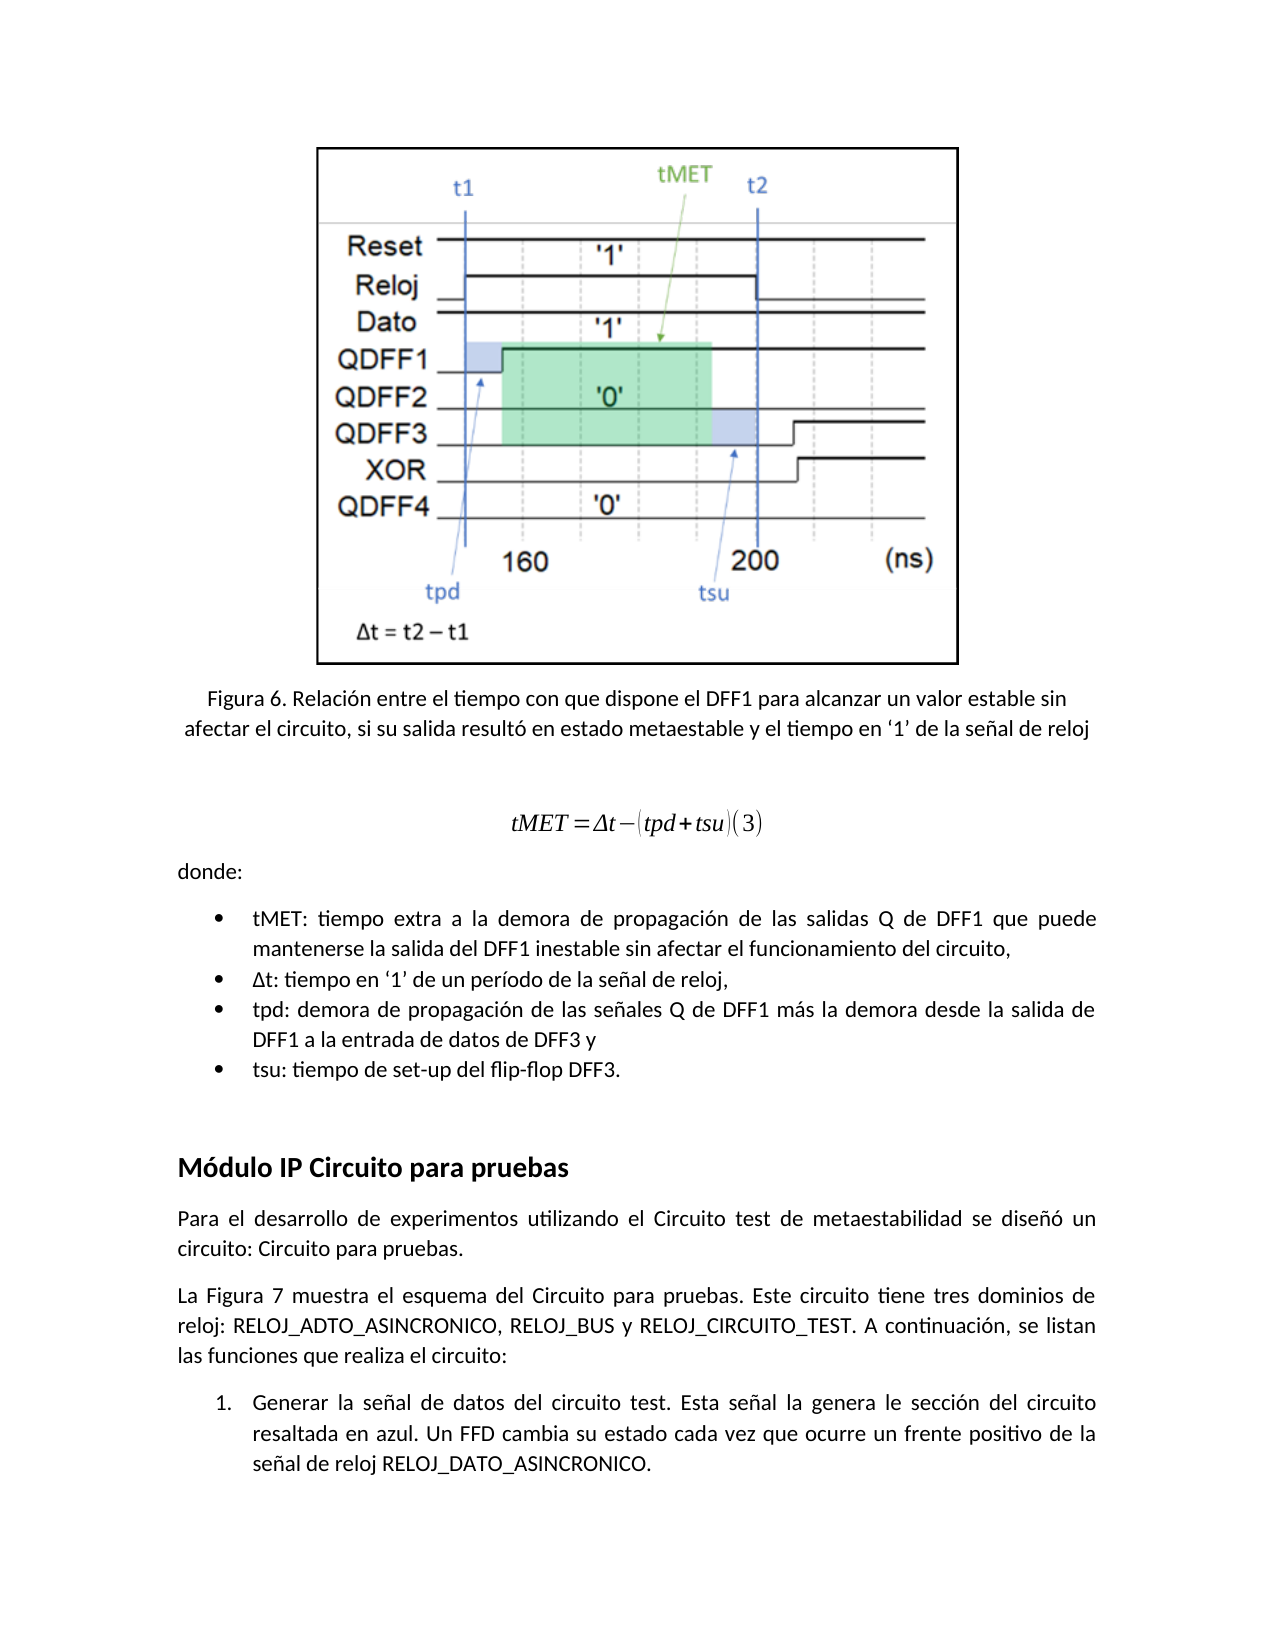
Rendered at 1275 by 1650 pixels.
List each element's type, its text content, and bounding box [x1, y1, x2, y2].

list tpd: demora de propagación de las señales Q de DFF1 más la demora desde la salida de DFF1 a la entrada de datos de DFF3 y [215, 995, 1098, 1053]
text La Figura 7 muestra el esquema del Circuito para pruebas. Este circuito tiene tres dominios de reloj: RELOJ_ADTO_ASINCRONICO, RELOJ_BUS y RELOJ_CIRCUITO_TEST. A continuación, se listan las funciones que realiza el circuito: [177, 1281, 1098, 1370]
text Figura 6. Relación entre el tiempo con que dispone el DFF1 para alcanzar un valor estable sin afectar el circuito, si su salida resultó en estado metaestable y el tiempo en ‘1’ de la señal de reloj [177, 684, 1098, 742]
picture [316, 147, 959, 665]
text Módulo IP Circuito para pruebas [177, 1149, 1098, 1185]
text donde: [177, 857, 1098, 885]
list Δt: tiempo en ‘1’ de un período de la señal de reloj, [215, 965, 1098, 993]
list tMET: tiempo extra a la demora de propagación de las salidas Q de DFF1 que puede mantenerse la salida del DFF1 inestable sin afectar el funcionamiento del circuito, [215, 904, 1098, 962]
list tsu: tiempo de set-up del flip-flop DFF3. [215, 1055, 1098, 1083]
list Generar la señal de datos del circuito test. Esta señal la genera le sección del circuito resaltada en azul. Un FFD cambia su estado cada vez que ocurre un frente positivo de la señal de reloj RELOJ_DATO_ASINCRONICO. [215, 1388, 1098, 1477]
text Para el desarrollo de experimentos utilizando el Circuito test de metaestabilidad se diseñó un circuito: Circuito para pruebas. [177, 1204, 1098, 1262]
